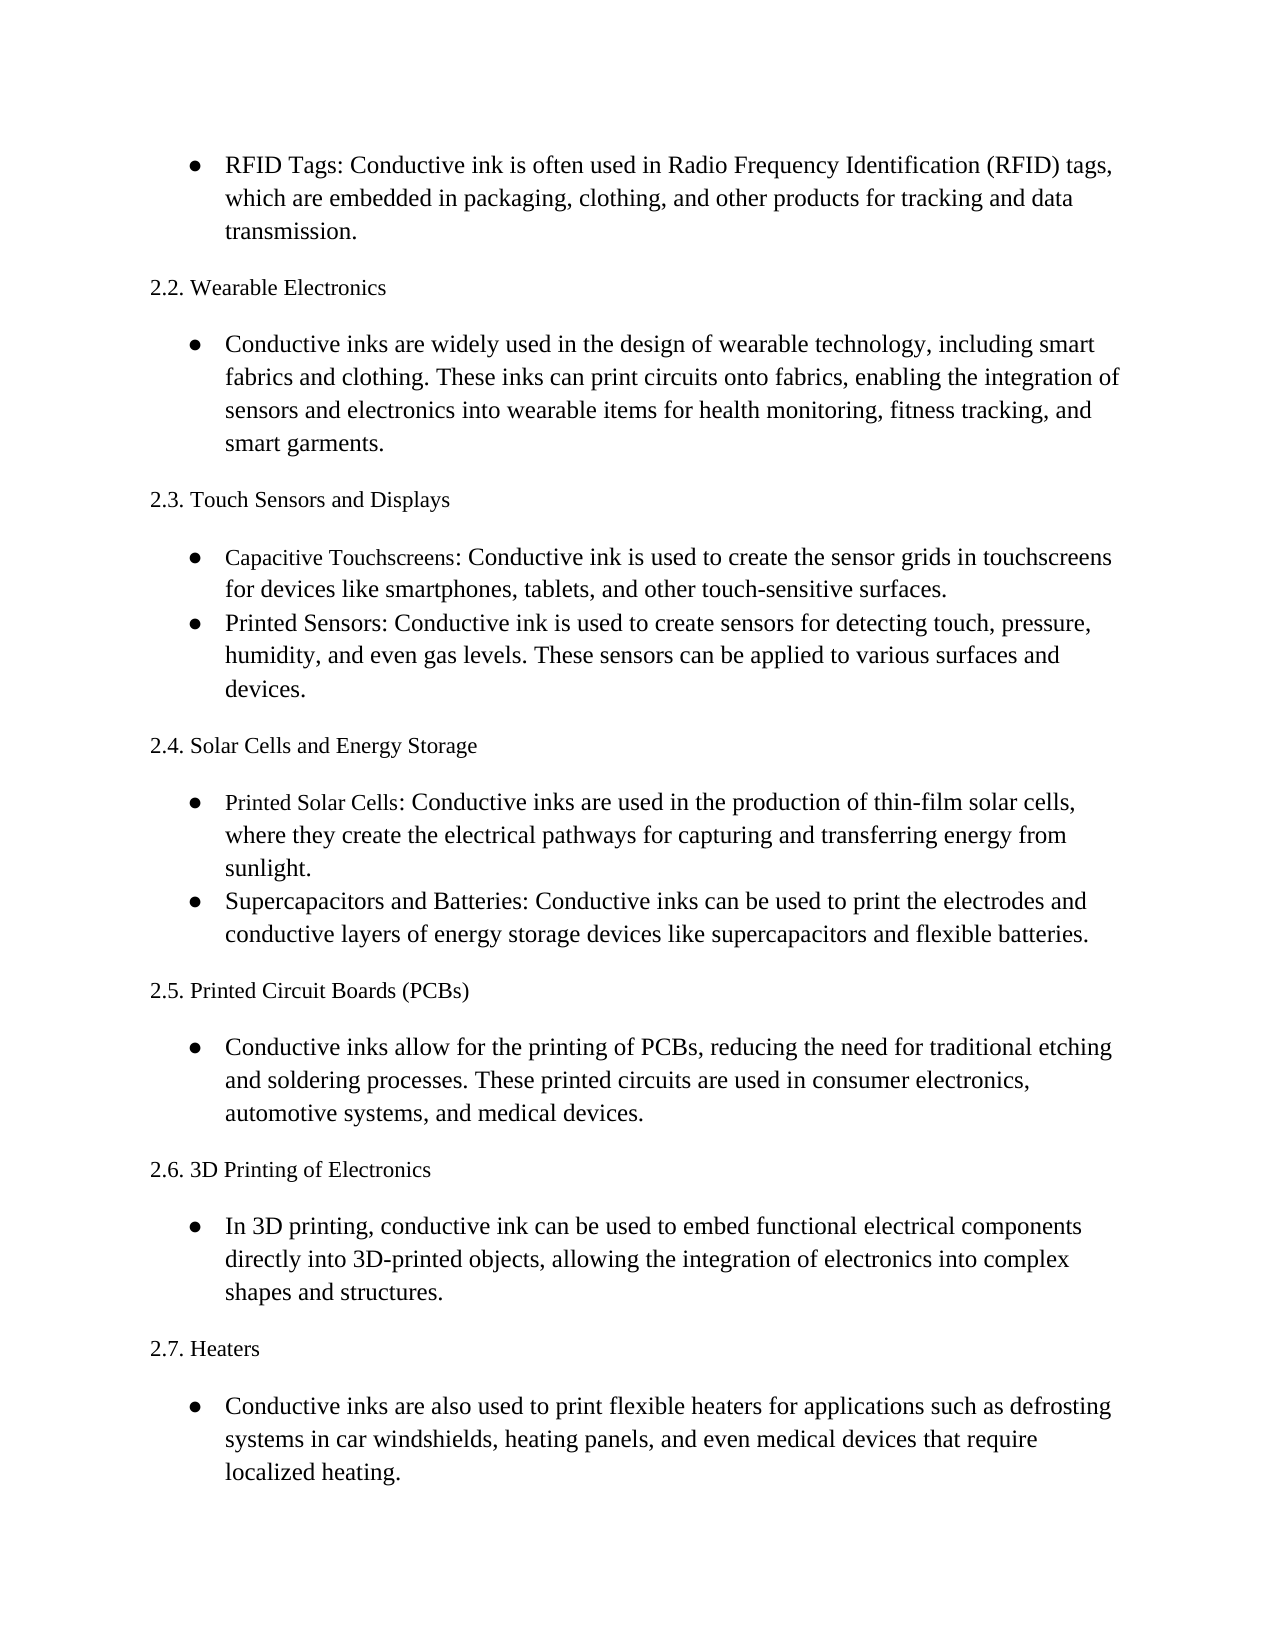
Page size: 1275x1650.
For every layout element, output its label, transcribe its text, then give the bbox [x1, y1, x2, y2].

subtitle 2.7. Heaters [150, 1336, 1125, 1362]
list Conductive inks are widely used in the design of wearable technology, including smart fabrics and clothing. These inks can print circuits onto fabrics, enabling the integration of sensors and electronics into wearable items for health monitoring, fitness tracking, and smart garments. [187, 329, 1125, 457]
list In 3D printing, conductive ink can be used to embed functional electrical components directly into 3D-printed objects, allowing the integration of electronics into complex shapes and structures. [187, 1211, 1125, 1306]
list RFID Tags: Conductive ink is often used in Radio Frequency Identification (RFID) tags, which are embedded in packaging, clothing, and other products for tracking and data transmission. [187, 150, 1125, 245]
subtitle 2.6. 3D Printing of Electronics [150, 1156, 1125, 1183]
list Supercapacitors and Batteries: Conductive inks can be used to print the electrodes and conductive layers of energy storage devices like supercapacitors and flexible batteries. [187, 886, 1125, 948]
list Capacitive Touchscreens: Conductive ink is used to create the sensor grids in touchscreens for devices like smartphones, tablets, and other touch-sensitive surfaces. [187, 542, 1125, 603]
subtitle 2.5. Printed Circuit Boards (PCBs) [150, 977, 1125, 1003]
list Conductive inks are also used to print flexible heaters for applications such as defrosting systems in car windshields, heating panels, and even medical devices that require localized heating. [187, 1391, 1125, 1486]
subtitle 2.4. Solar Cells and Energy Storage [150, 732, 1125, 758]
list Conductive inks allow for the printing of PCBs, reducing the need for traditional etching and soldering processes. These printed circuits are used in consumer electronics, automotive systems, and medical devices. [187, 1032, 1125, 1127]
list Printed Sensors: Conductive ink is used to create sensors for detecting touch, pressure, humidity, and even gas levels. These sensors can be applied to various surfaces and devices. [187, 608, 1125, 702]
subtitle 2.2. Wearable Electronics [150, 274, 1125, 300]
list Printed Solar Cells: Conductive inks are used in the production of thin-film solar cells, where they create the electrical pathways for capturing and transferring energy from sunlight. [187, 787, 1125, 882]
subtitle 2.3. Touch Sensors and Displays [150, 486, 1125, 513]
